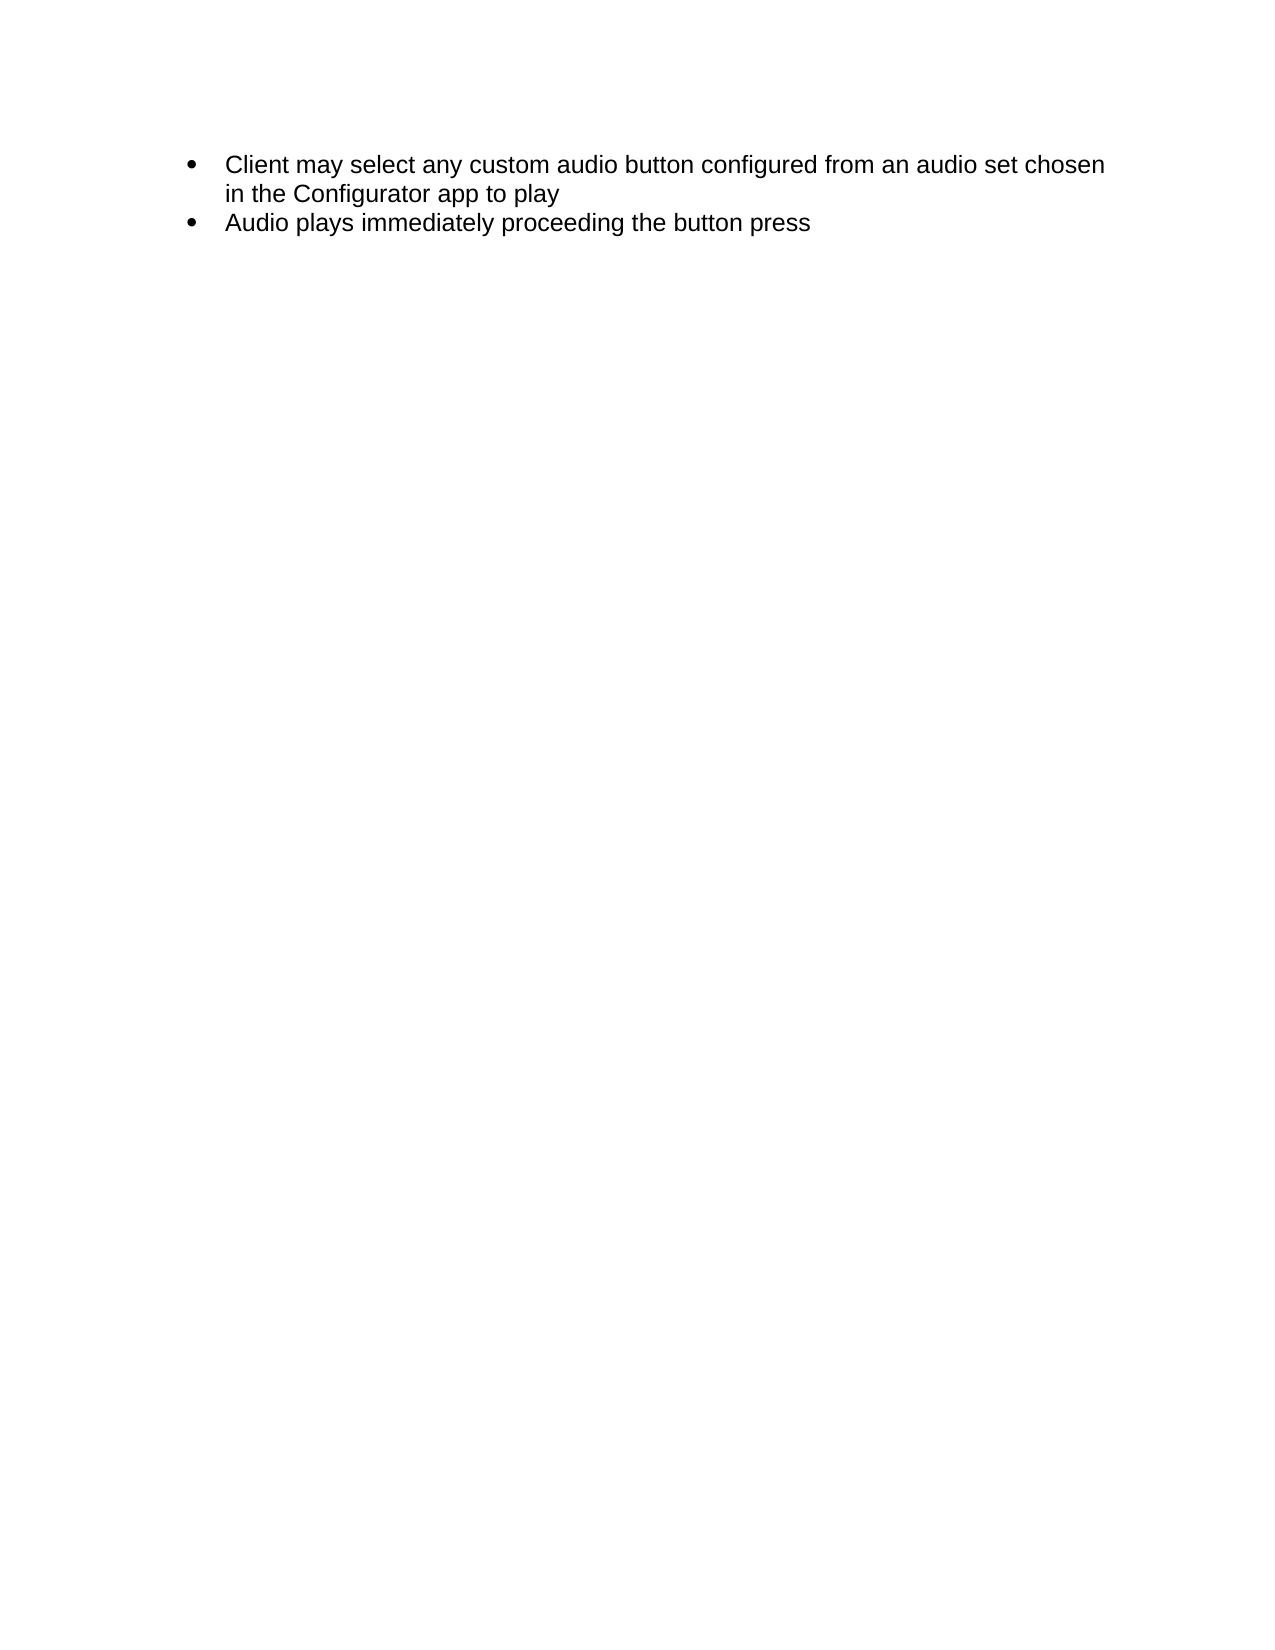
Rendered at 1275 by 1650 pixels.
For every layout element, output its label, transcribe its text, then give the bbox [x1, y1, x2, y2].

list Client may select any custom audio button configured from an audio set chosen in the Configurator app to play [187, 150, 1125, 208]
list Audio plays immediately proceeding the button press [187, 208, 1125, 236]
